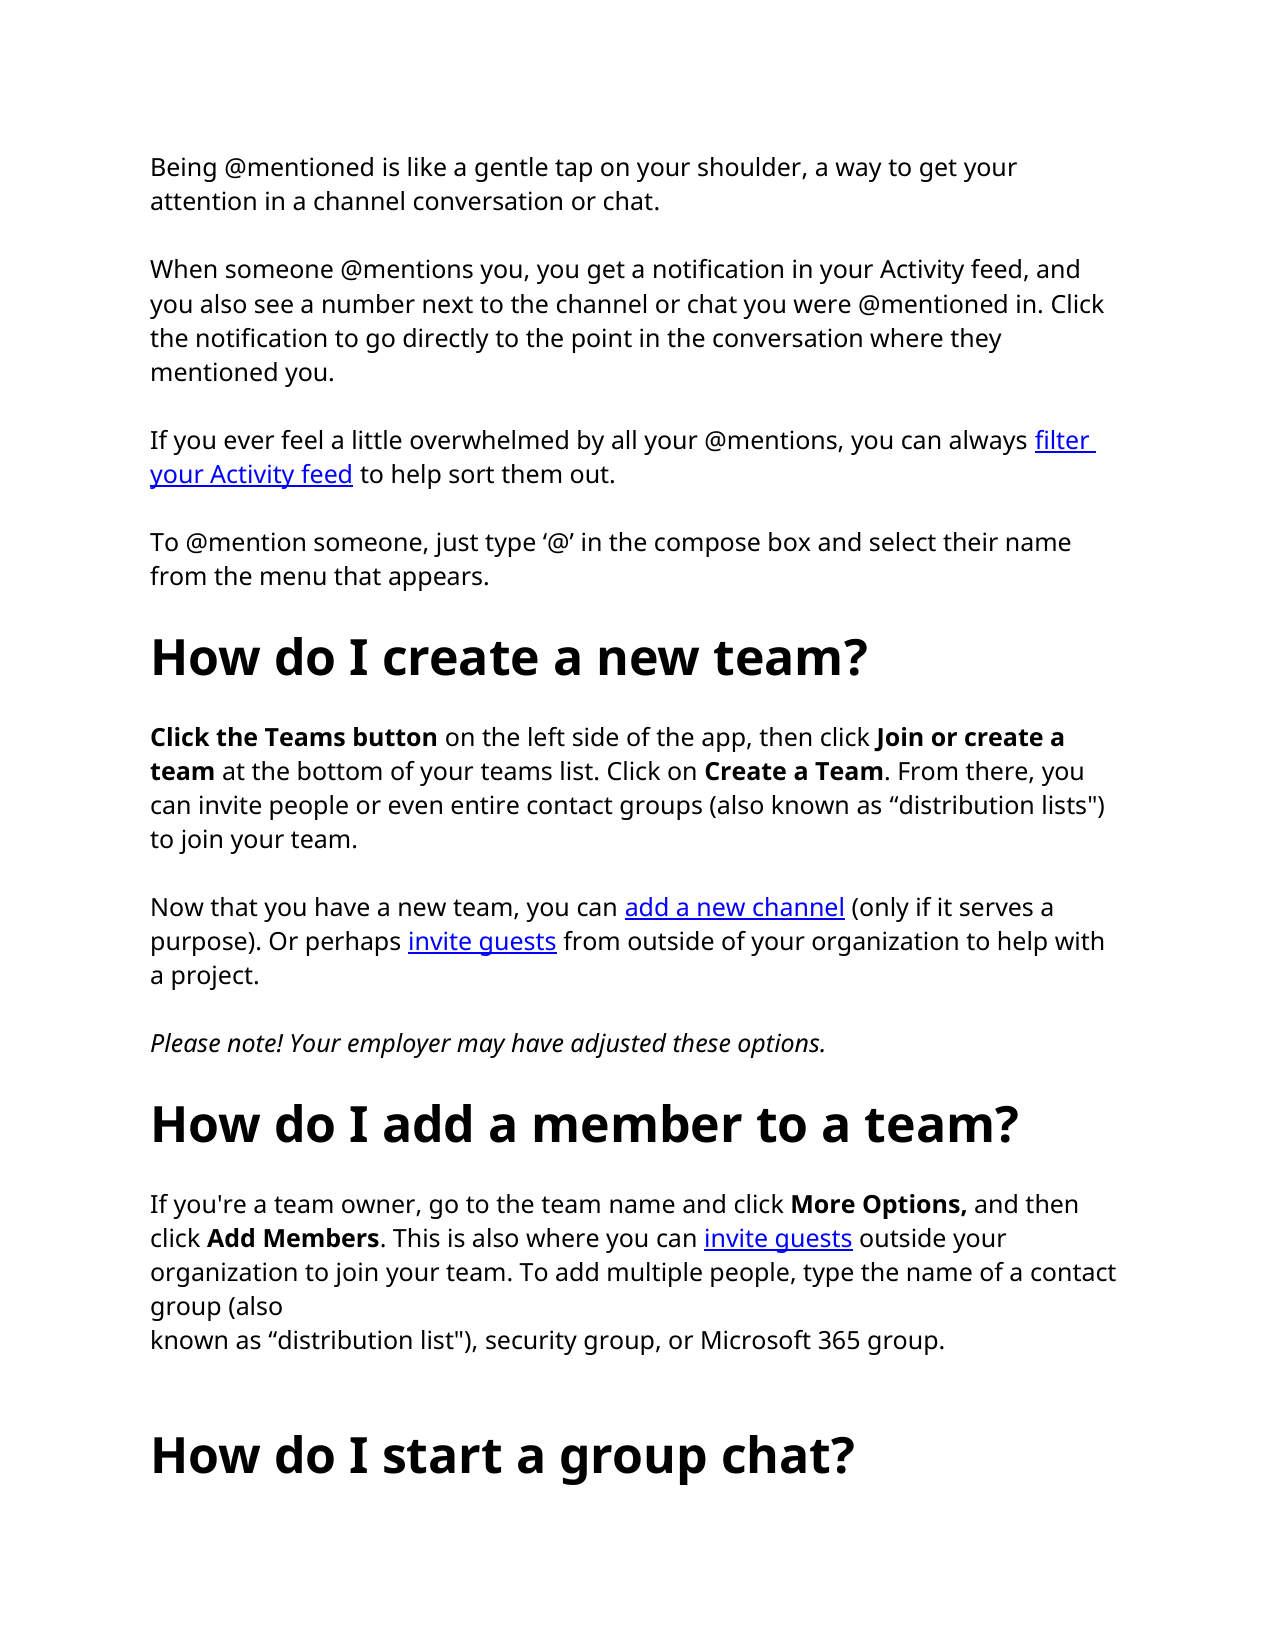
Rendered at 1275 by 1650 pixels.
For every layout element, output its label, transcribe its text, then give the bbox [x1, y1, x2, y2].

text When someone @mentions you, you get a notification in your Activity feed, and you also see a number next to the channel or chat you were @mentioned in. Click the notification to go directly to the point in the conversation where they mentioned you. [150, 252, 1125, 388]
text Please note! Your employer may have adjusted these options. [150, 1026, 1125, 1060]
subtitle How do I start a group chat? [150, 1420, 1125, 1488]
text Click the Teams button on the left side of the app, then click Join or create a team at the bottom of your teams list. Click on Create a Team. From there, you can invite people or even entire contact groups (also known as “distribution lists") to join your team. [150, 719, 1125, 856]
subtitle How do I create a new team? [150, 622, 1125, 690]
subtitle How do I add a member to a team? [150, 1089, 1125, 1157]
text To @mention someone, just type ‘@’ in the compose box and select their name from the menu that appears. [150, 525, 1125, 593]
text Now that you have a new team, you can add a new channel (only if it serves a purpose). Or perhaps invite guests from outside of your organization to help with a project. [150, 889, 1125, 992]
text If you're a team owner, go to the team name and click More Options, and then click Add Members. This is also where you can invite guests outside your organization to join your team. To add multiple people, type the name of a contact group (also known as “distribution list"), security group, or Microsoft 365 group. [150, 1186, 1125, 1357]
text Being @mentioned is like a gentle tap on your shoulder, a way to get your attention in a channel conversation or chat. [150, 150, 1125, 218]
text If you ever feel a little overwhelmed by all your @mentions, you can always filter your Activity feed to help sort them out. [150, 422, 1125, 491]
